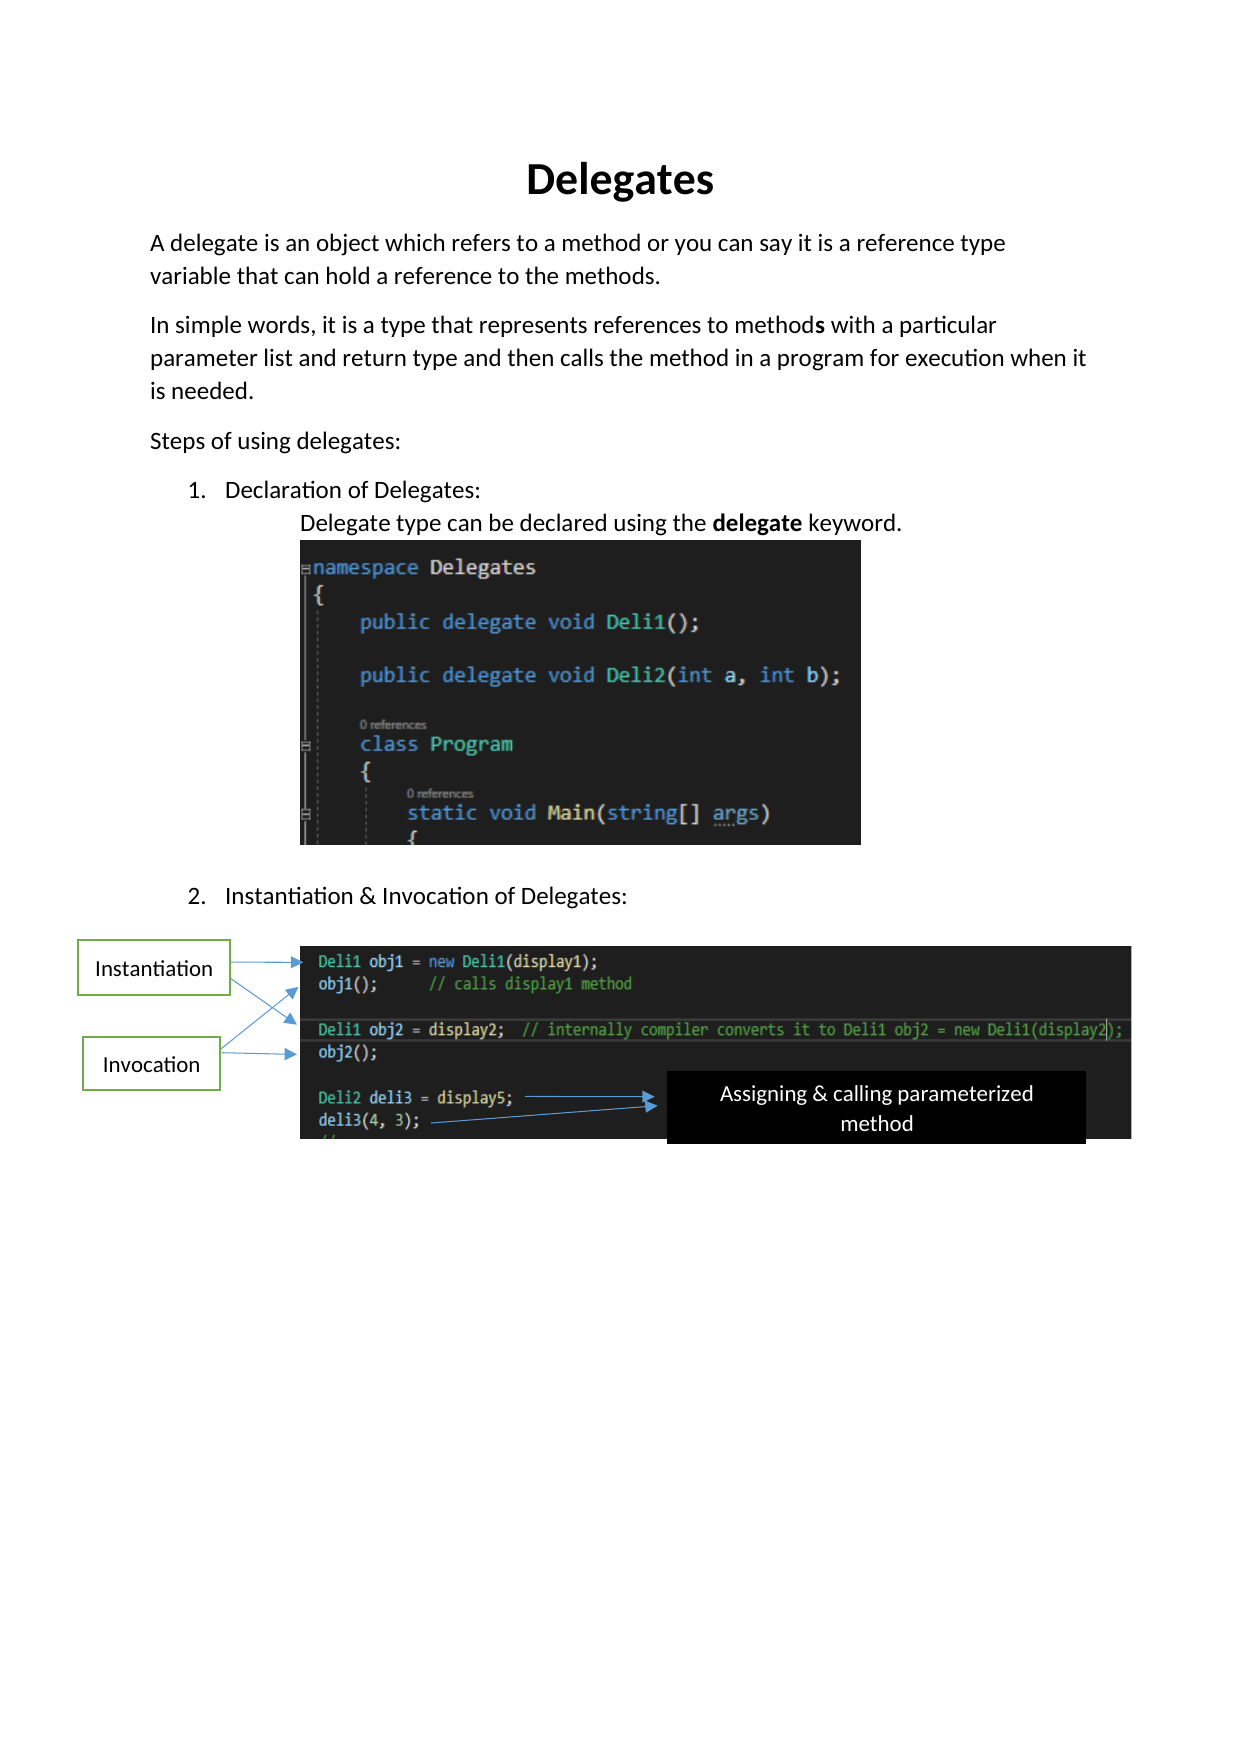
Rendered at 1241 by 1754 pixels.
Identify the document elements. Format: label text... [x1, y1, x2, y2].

list Instantiation & Invocation of Delegates: [187, 880, 1090, 911]
text In simple words, it is a type that represents references to methods with a particular parameter list and return type and then calls the method in a program for execution when it is needed. [150, 309, 1090, 406]
list Declaration of Delegates: [187, 474, 1090, 505]
text A delegate is an object which refers to a method or you can say it is a reference type variable that can hold a reference to the methods. [150, 227, 1090, 290]
picture [300, 540, 861, 845]
text Steps of using delegates: [150, 425, 1090, 455]
list Delegate type can be declared using the delegate keyword. [225, 507, 1090, 538]
text Delegates [150, 150, 1090, 206]
picture [300, 946, 1132, 1139]
